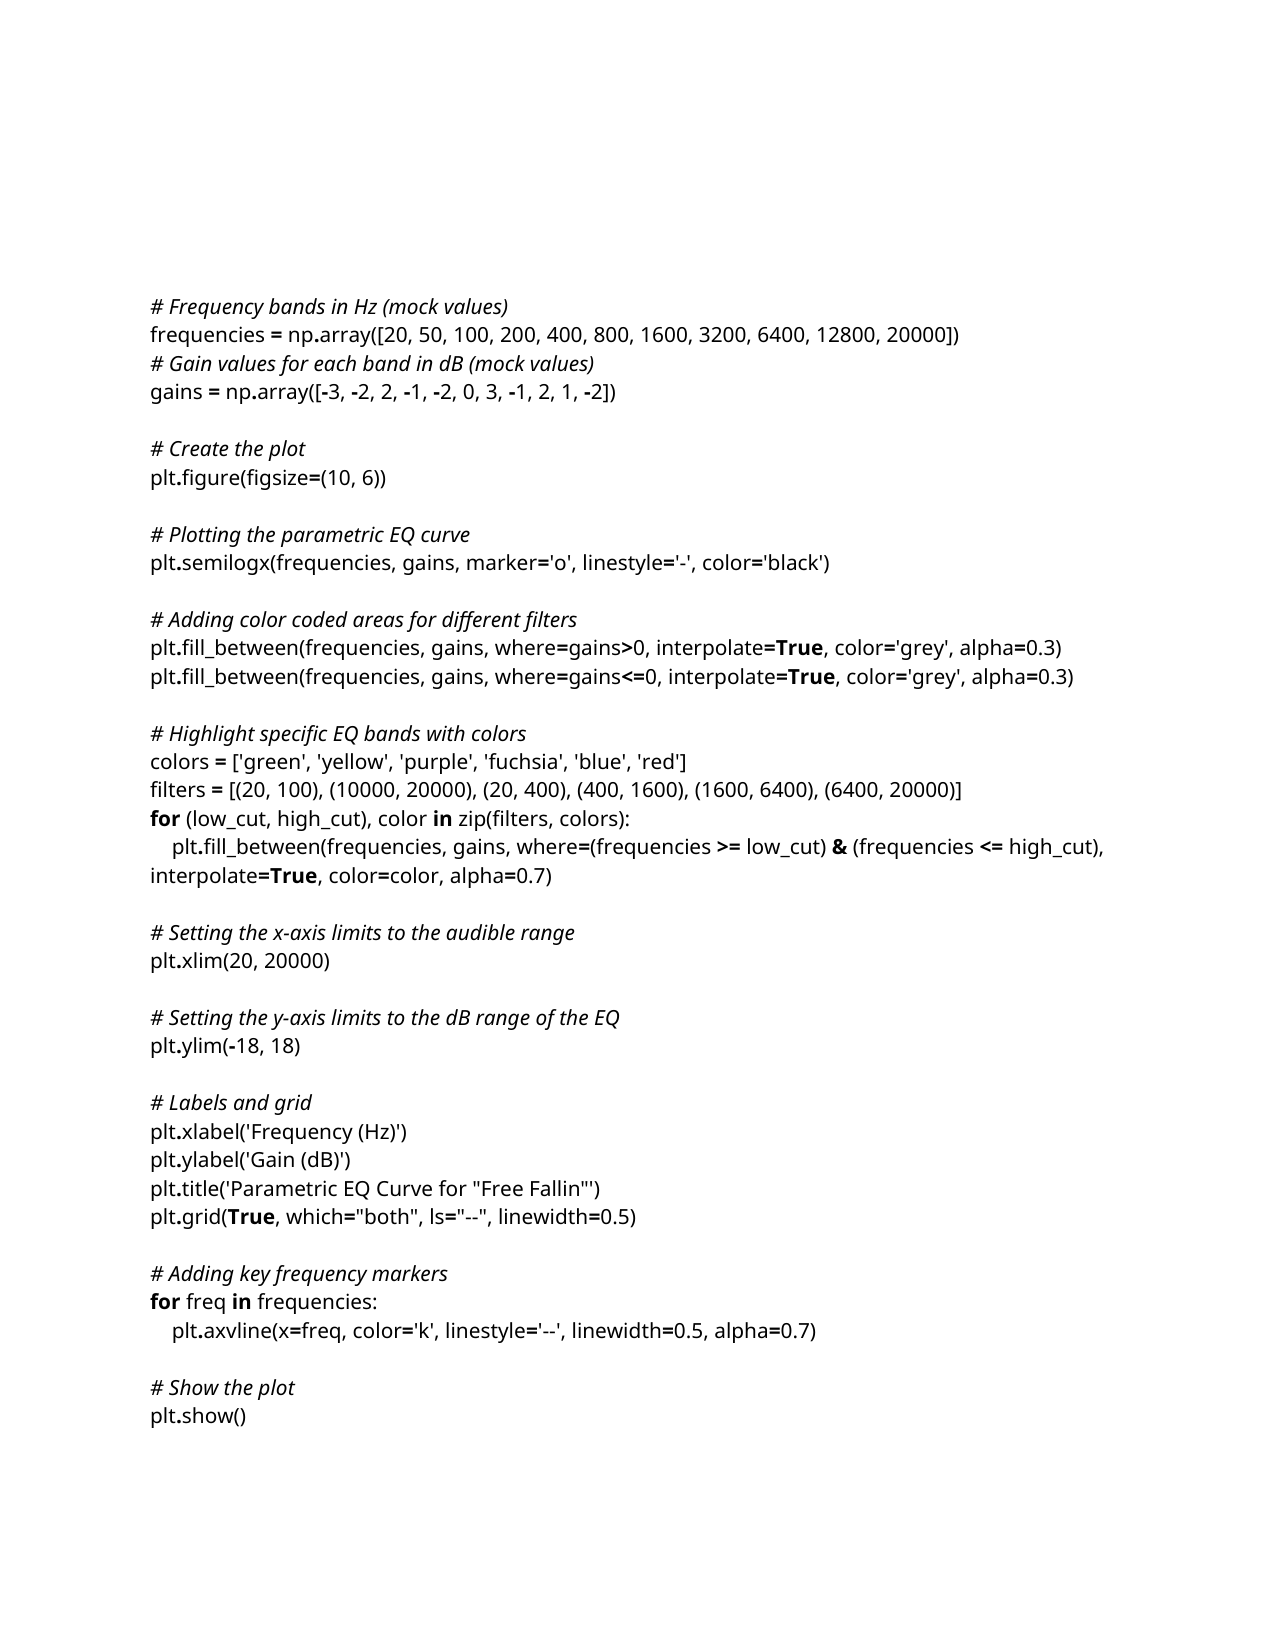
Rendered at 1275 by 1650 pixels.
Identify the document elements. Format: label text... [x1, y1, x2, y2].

text # Create the plot [150, 434, 1125, 463]
text # Frequency bands in Hz (mock values) [150, 292, 1125, 321]
text frequencies = np.array([20, 50, 100, 200, 400, 800, 1600, 3200, 6400, 12800, 20000]) [150, 321, 1125, 349]
text plt.ylabel('Gain (dB)') [150, 1145, 1125, 1174]
text # Adding color coded areas for different filters [150, 605, 1125, 633]
text # Adding key frequency markers [150, 1259, 1125, 1287]
text for (low_cut, high_cut), color in zip(filters, colors): [150, 804, 1125, 832]
text plt.show() [150, 1401, 1125, 1430]
text # Gain values for each band in dB (mock values) [150, 349, 1125, 377]
text plt.fill_between(frequencies, gains, where=(frequencies >= low_cut) & (frequencies <= high_cut), interpolate=True, color=color, alpha=0.7) [150, 832, 1125, 889]
text colors = ['green', 'yellow', 'purple', 'fuchsia', 'blue', 'red'] [150, 747, 1125, 776]
text filters = [(20, 100), (10000, 20000), (20, 400), (400, 1600), (1600, 6400), (6400, 20000)] [150, 776, 1125, 804]
text # Labels and grid [150, 1088, 1125, 1117]
text # Setting the x-axis limits to the audible range [150, 918, 1125, 946]
text plt.xlabel('Frequency (Hz)') [150, 1117, 1125, 1145]
text # Show the plot [150, 1373, 1125, 1401]
text plt.figure(figsize=(10, 6)) [150, 463, 1125, 491]
text plt.xlim(20, 20000) [150, 946, 1125, 975]
text plt.fill_between(frequencies, gains, where=gains>0, interpolate=True, color='grey', alpha=0.3) [150, 633, 1125, 662]
text # Highlight specific EQ bands with colors [150, 719, 1125, 747]
text for freq in frequencies: [150, 1287, 1125, 1316]
text plt.grid(True, which="both", ls="--", linewidth=0.5) [150, 1202, 1125, 1231]
text # Setting the y-axis limits to the dB range of the EQ [150, 1003, 1125, 1032]
text plt.semilogx(frequencies, gains, marker='o', linestyle='-', color='black') [150, 548, 1125, 577]
text # Plotting the parametric EQ curve [150, 520, 1125, 548]
text plt.axvline(x=freq, color='k', linestyle='--', linewidth=0.5, alpha=0.7) [150, 1316, 1125, 1344]
text plt.title('Parametric EQ Curve for "Free Fallin"') [150, 1174, 1125, 1202]
text gains = np.array([-3, -2, 2, -1, -2, 0, 3, -1, 2, 1, -2]) [150, 377, 1125, 406]
text plt.fill_between(frequencies, gains, where=gains<=0, interpolate=True, color='grey', alpha=0.3) [150, 662, 1125, 690]
text plt.ylim(-18, 18) [150, 1032, 1125, 1060]
